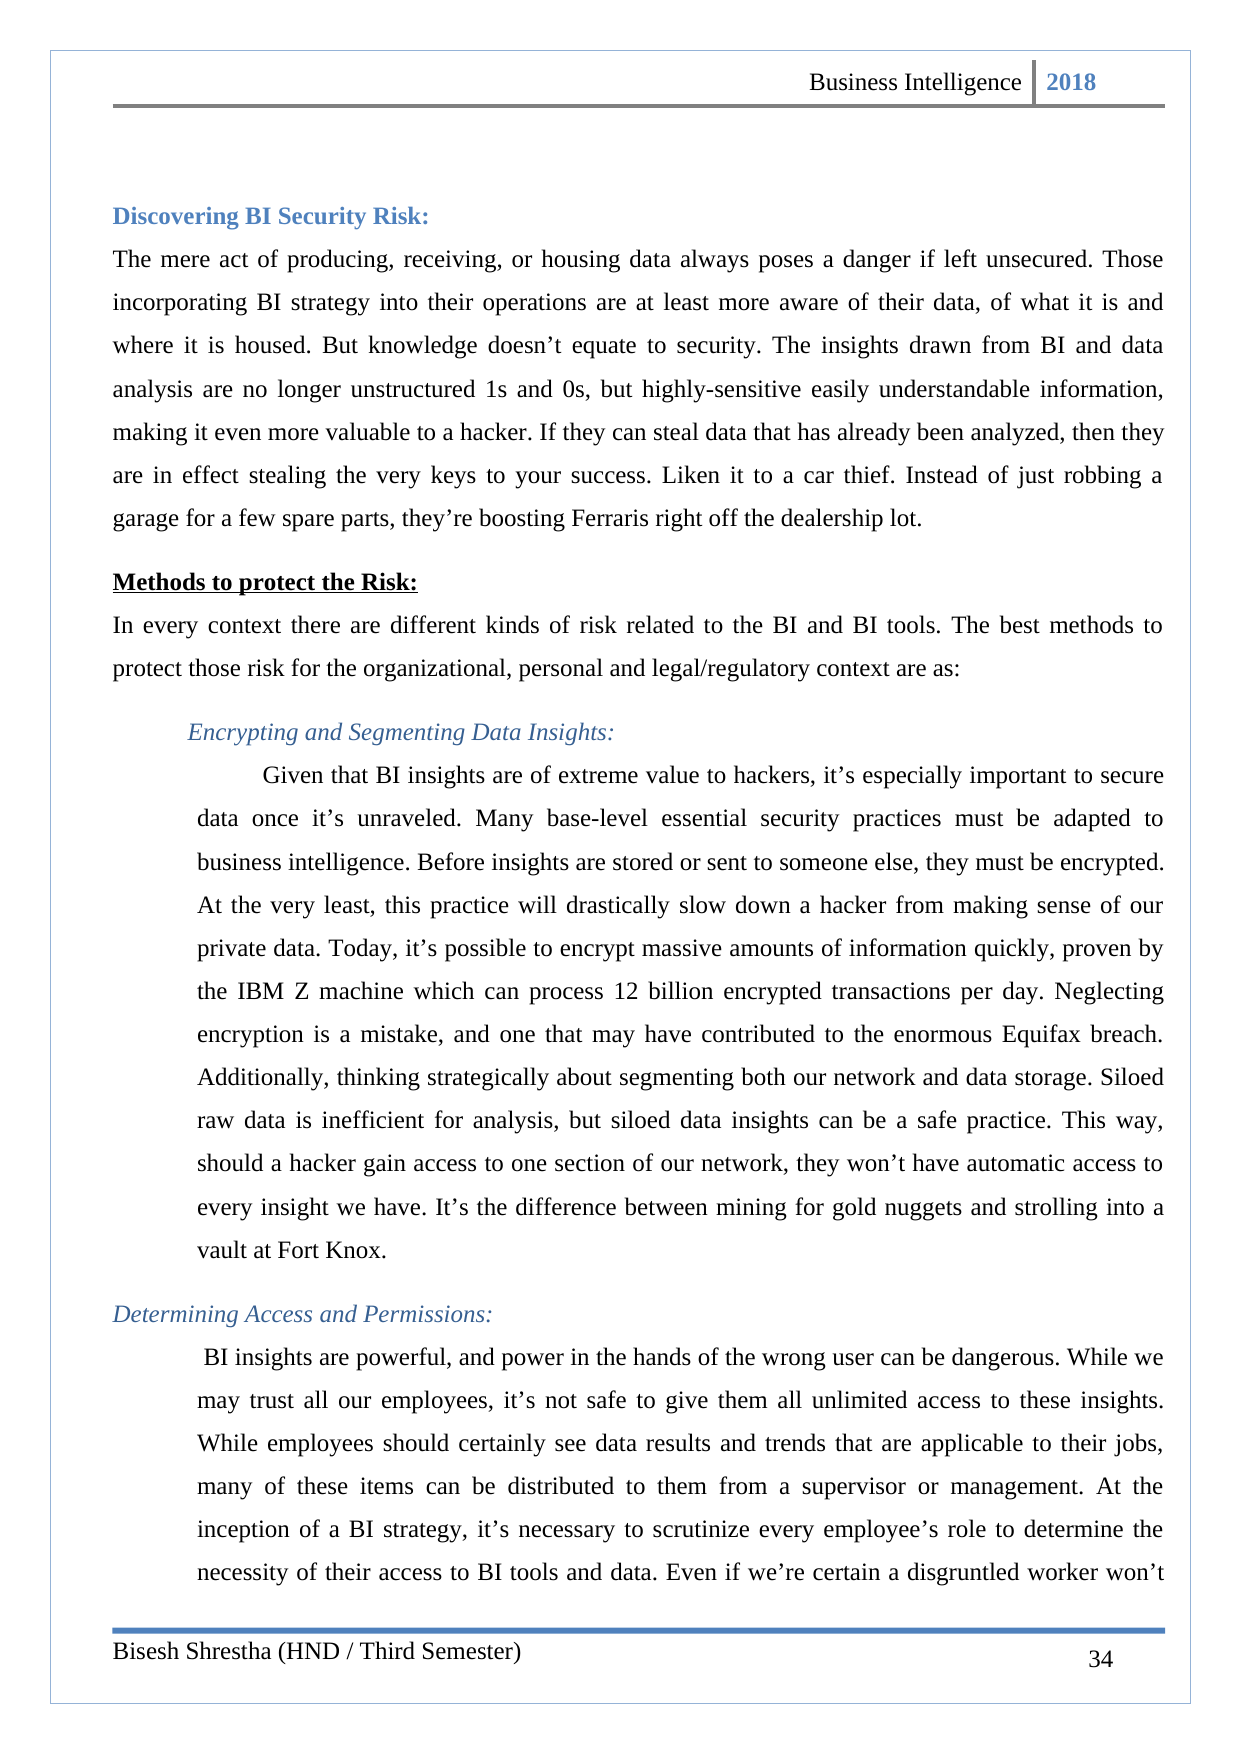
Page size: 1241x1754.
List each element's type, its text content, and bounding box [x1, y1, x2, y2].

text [197, 1342, 1165, 1586]
text Given that BI insights are of extreme value to hackers, it’s especially important to secure data once it’s unraveled. Many base-level essential security practices must be adapted to business intelligence. Before insights are stored or sent to someone else, they must be encrypted. At the very least, this practice will drastically slow down a hacker from making sense of our private data. Today, it’s possible to encrypt massive amounts of information quickly, proven by the IBM Z machine which can process 12 billion encrypted transactions per day. Neglecting encryption is a mistake, and one that may have contributed to the enormous Equifax breach. Additionally, thinking strategically about segmenting both our network and data storage. Siloed raw data is inefficient for analysis, but siloed data insights can be a safe practice. This way, should a hacker gain access to one section of our network, they won’t have automatic access to every insight we have. It’s the difference between mining for gold nuggets and strolling into a vault at Fort Knox. [197, 760, 1165, 1263]
list The mere act of producing, receiving, or housing data always poses a danger if left unsecured. Those incorporating BI strategy into their operations are at least more aware of their data, of what it is and where it is housed. But knowledge doesn’t equate to security. The insights drawn from BI and data analysis are no longer unstructured 1s and 0s, but highly-sensitive easily understandable information, making it even more valuable to a hacker. If they can steal data that has already been analyzed, then they are in effect stealing the very keys to your success. Liken it to a car thief. Instead of just robbing a garage for a few spare parts, they’re boosting Ferraris right off the dealership lot. [112, 244, 1165, 532]
subtitle Discovering BI Security Risk: [112, 201, 1165, 230]
text In every context there are different kinds of risk related to the BI and BI tools. The best methods to protect those risk for the organizational, personal and legal/regulatory context are as: [112, 610, 1165, 682]
subtitle Encrypting and Segmenting Data Insights: [112, 717, 1165, 746]
subtitle Methods to protect the Risk: [112, 567, 1165, 596]
subtitle Determining Access and Permissions: [112, 1299, 1165, 1327]
